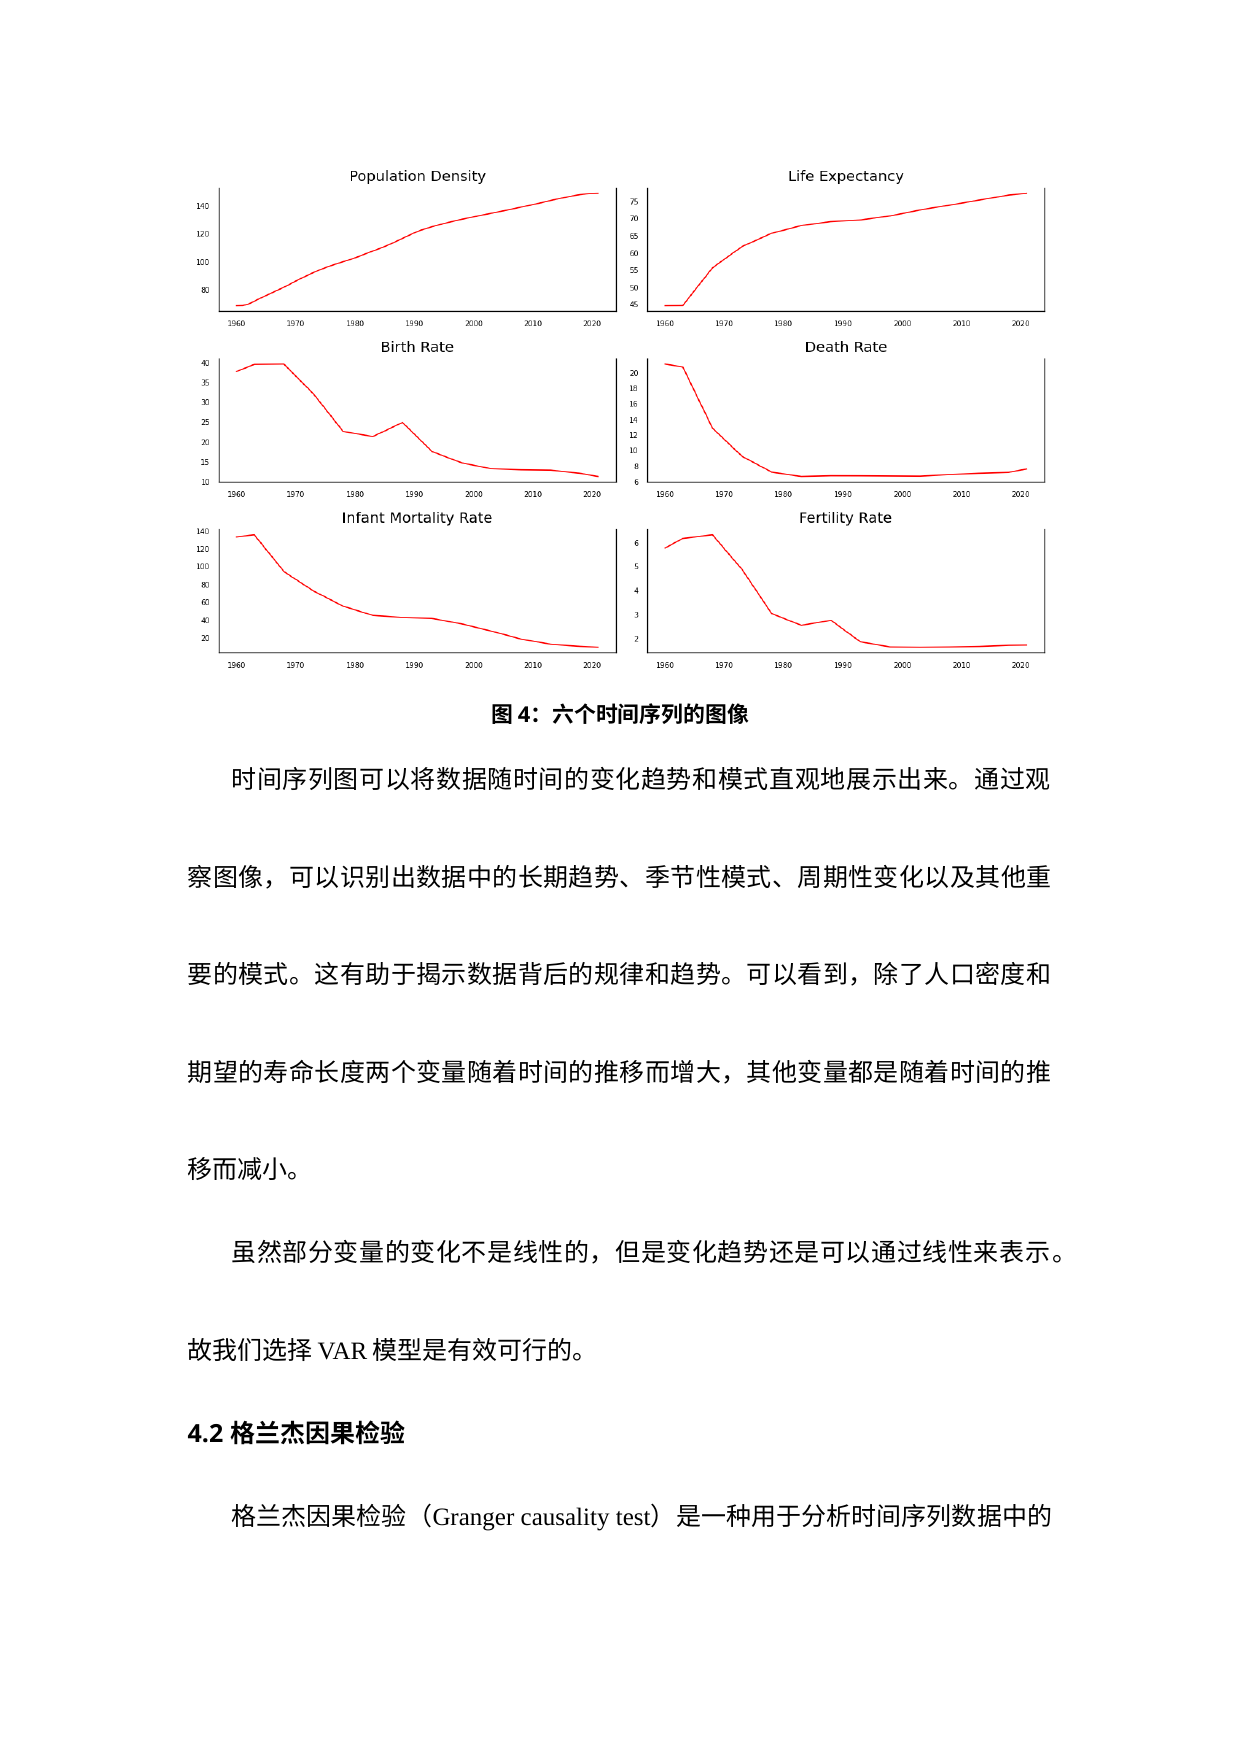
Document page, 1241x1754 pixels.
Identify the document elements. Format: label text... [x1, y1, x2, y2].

text 4.2 格兰杰因果检验 [187, 1399, 1053, 1464]
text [187, 1482, 1053, 1547]
text 时间序列图可以将数据随时间的变化趋势和模式直观地展示出来。通过观察图像，可以识别出数据中的长期趋势、季节性模式、周期性变化以及其他重要的模式。这有助于揭示数据背后的规律和趋势。可以看到，除了人口密度和期望的寿命长度两个变量随着时间的推移而增大，其他变量都是随着时间的推移而减小。 [187, 745, 1053, 1200]
picture [187, 162, 1053, 677]
text 虽然部分变量的变化不是线性的，但是变化趋势还是可以通过线性来表示。故我们选择VAR模型是有效可行的。 [187, 1218, 1053, 1381]
text 图4：六个时间序列的图像 [187, 697, 1053, 729]
